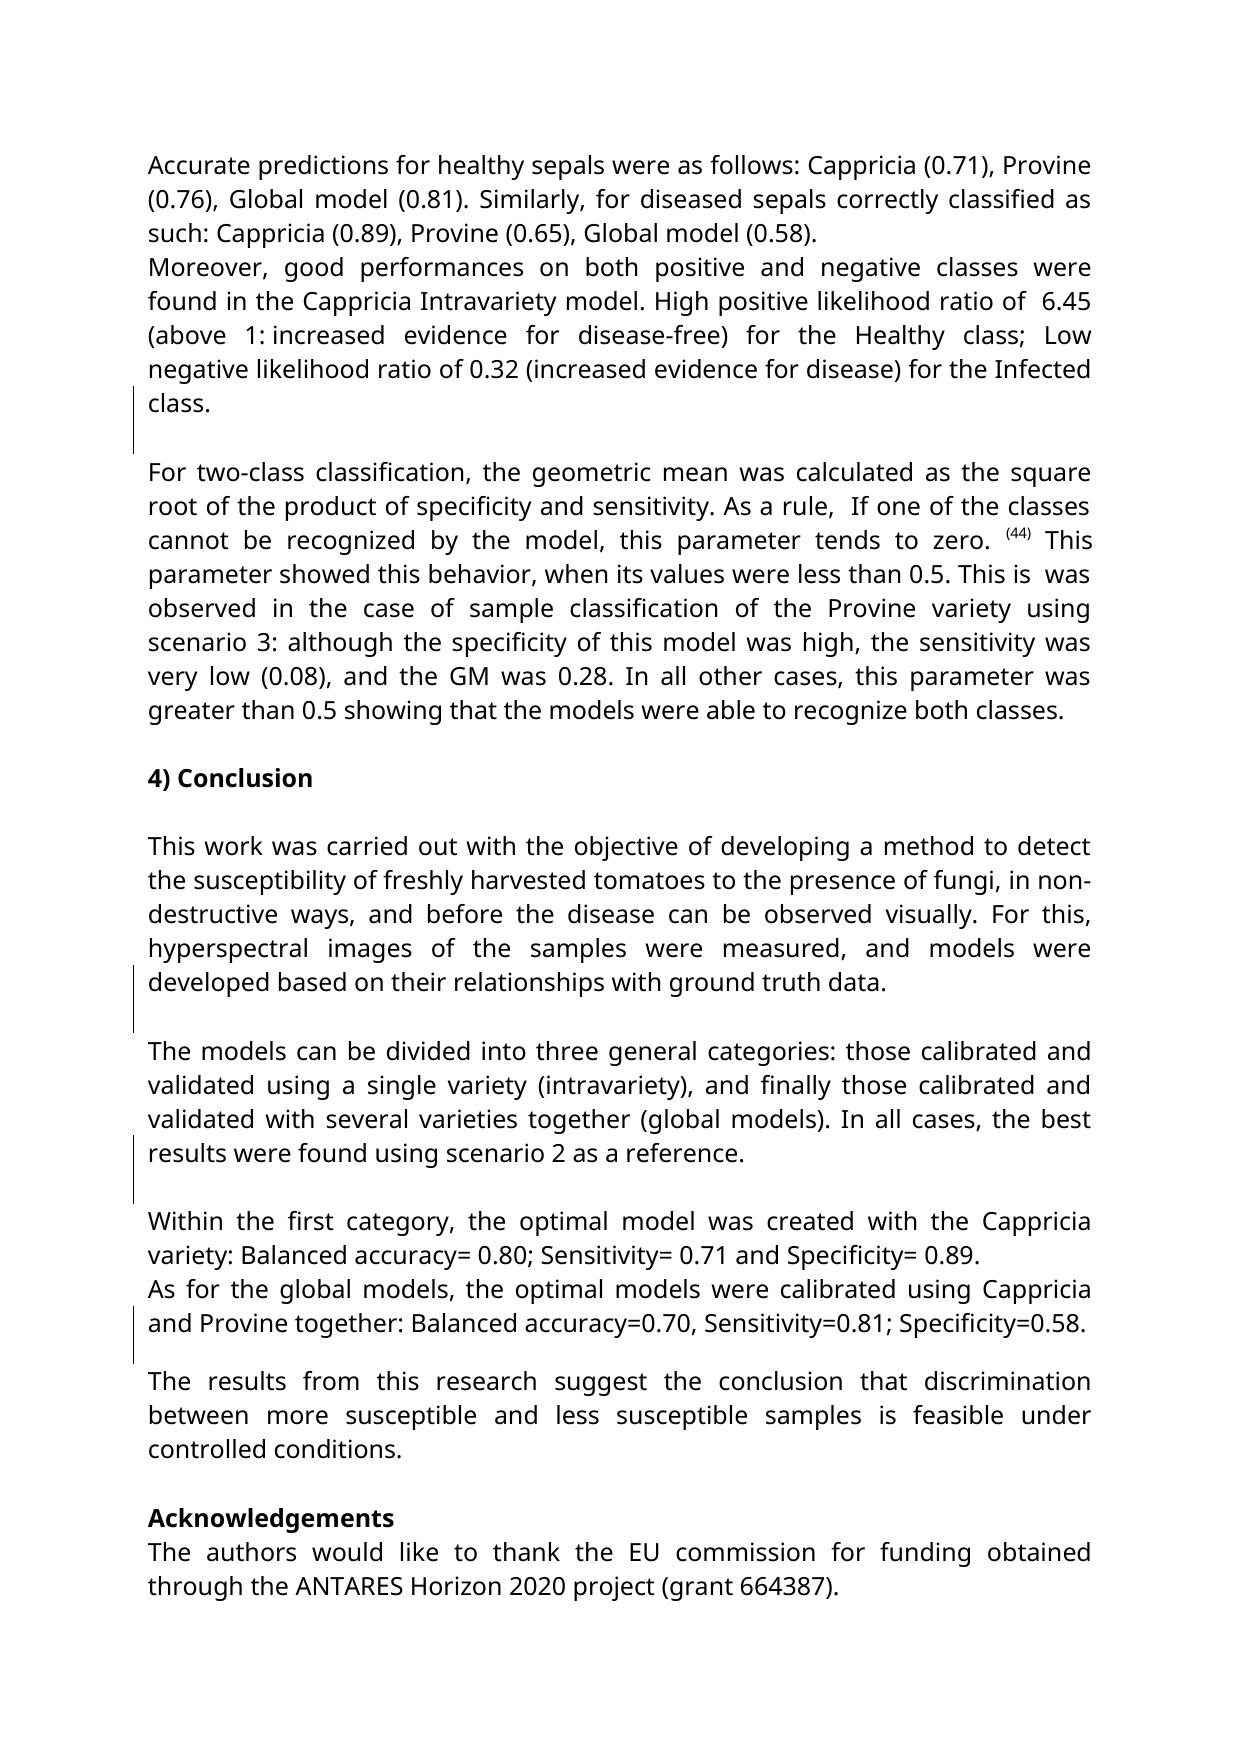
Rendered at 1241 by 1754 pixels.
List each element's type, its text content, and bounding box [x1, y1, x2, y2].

text The authors would like to thank the EU commission for funding obtained through the ANTARES Horizon 2020 project (grant 664387). [148, 1534, 1093, 1602]
text 4) Conclusion [148, 761, 1093, 795]
text The models can be divided into three general categories: those calibrated and validated using a single variety (intravariety), and finally those calibrated and validated with several varieties together (global models). In all cases, the best results were found using scenario 2 as a reference. [148, 1033, 1093, 1169]
text Acknowledgements [148, 1500, 1093, 1534]
text The results from this research suggest the conclusion that discrimination between more susceptible and less susceptible samples is feasible under controlled conditions. [148, 1364, 1093, 1466]
text For two-class classification, the geometric mean was calculated as the square root of the product of specificity and sensitivity. As a rule, If one of the classes cannot be recognized by the model, this parameter tends to zero. (44) This parameter showed this behavior, when its values were less than 0.5. This is was observed in the case of sample classification of the Provine variety using scenario 3: although the specificity of this model was high, the sensitivity was very low (0.08), and the GM was 0.28. In all other cases, this parameter was greater than 0.5 showing that the models were able to recognize both classes. [148, 454, 1093, 727]
text This work was carried out with the objective of developing a method to detect the susceptibility of freshly harvested tomatoes to the presence of fungi, in non-destructive ways, and before the disease can be observed visually. For this, hyperspectral images of the samples were measured, and models were developed based on their relationships with ground truth data. [148, 829, 1093, 999]
text Within the first category, the optimal model was created with the Cappricia variety: Balanced accuracy= 0.80; Sensitivity= 0.71 and Specificity= 0.89. [148, 1203, 1093, 1272]
text Moreover, good performances on both positive and negative classes were found in the Cappricia Intravariety model. High positive likelihood ratio of 6.45 (above 1: increased evidence for disease-free) for the Healthy class; Low negative likelihood ratio of 0.32 (increased evidence for disease) for the Infected class. [148, 250, 1093, 420]
text Accurate predictions for healthy sepals were as follows: Cappricia (0.71), Provine (0.76), Global model (0.81). Similarly, for diseased sepals correctly classified as such: Cappricia (0.89), Provine (0.65), Global model (0.58). [148, 148, 1093, 250]
text As for the global models, the optimal models were calibrated using Cappricia and Provine together: Balanced accuracy=0.70, Sensitivity=0.81; Specificity=0.58. [148, 1272, 1093, 1340]
